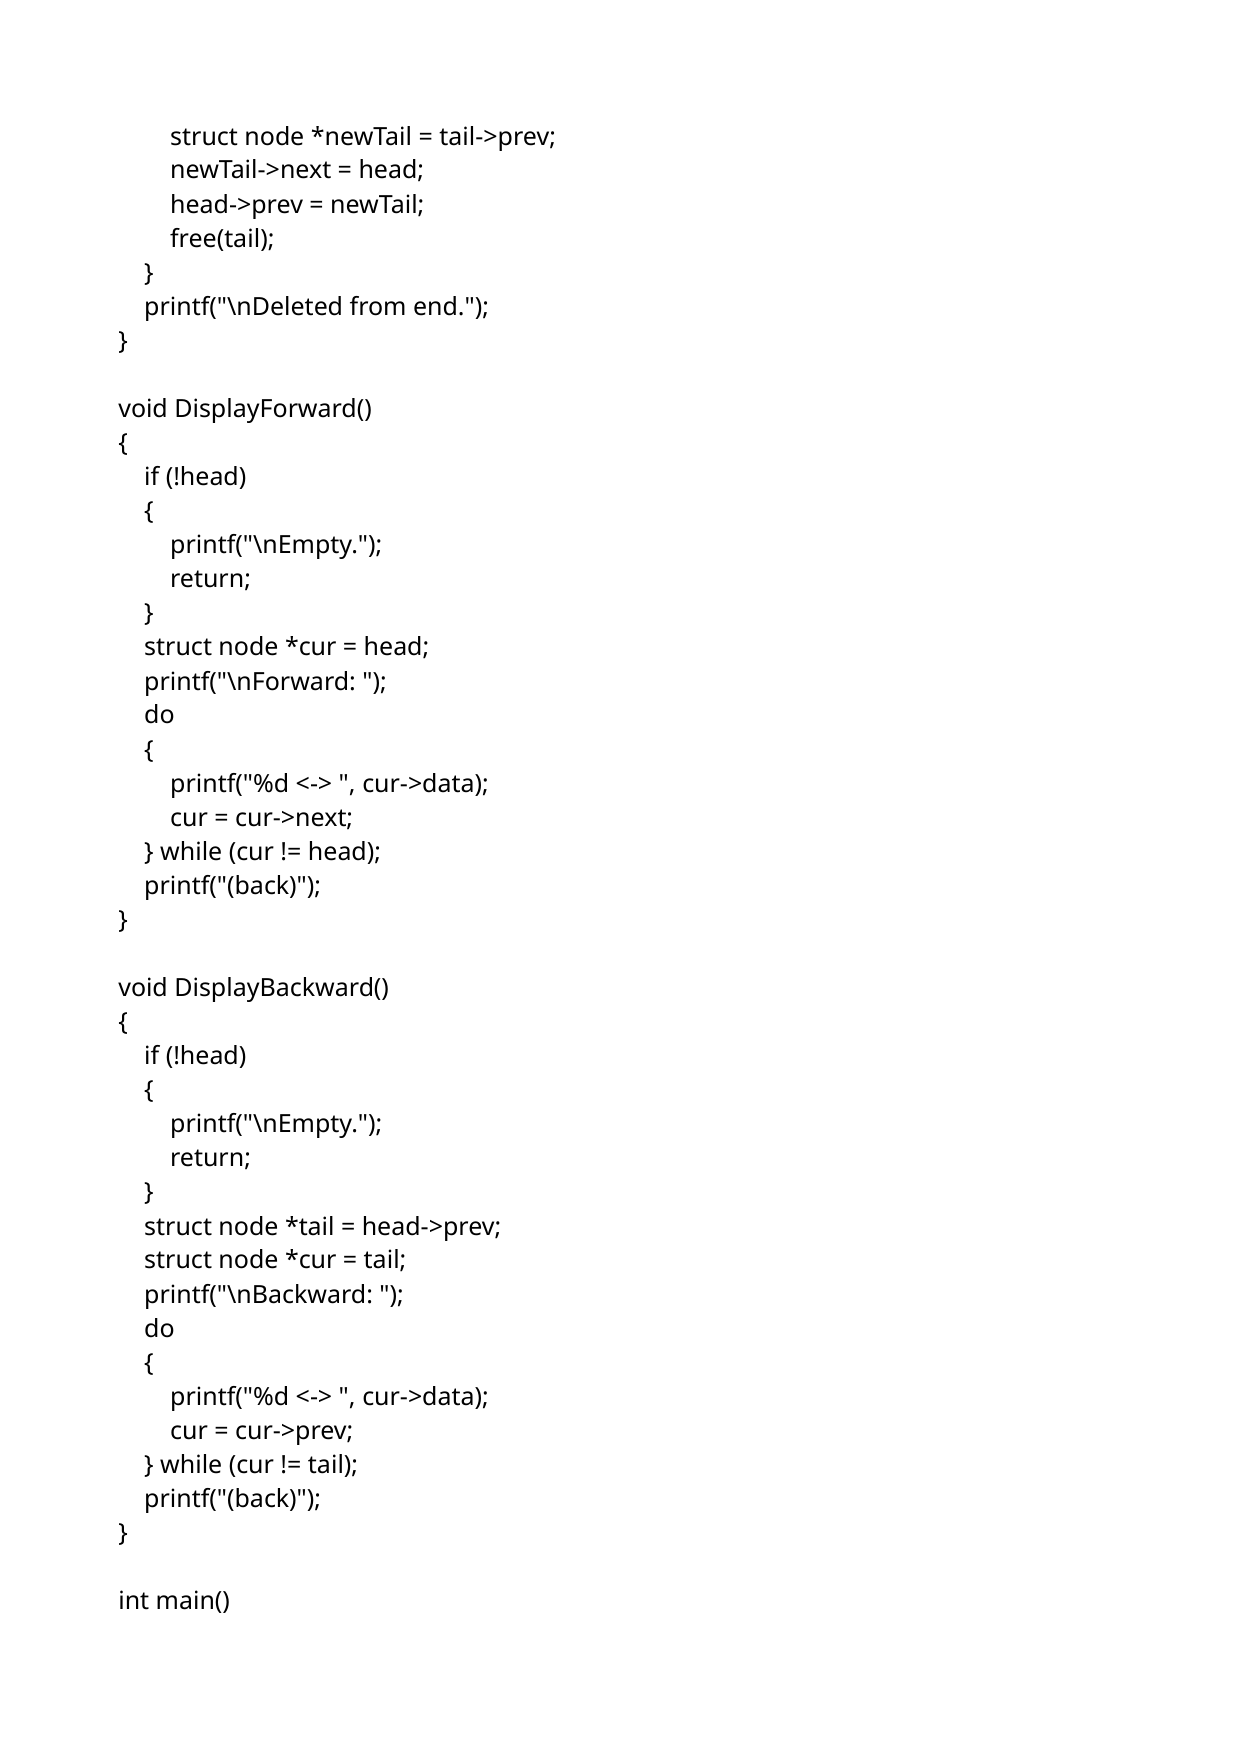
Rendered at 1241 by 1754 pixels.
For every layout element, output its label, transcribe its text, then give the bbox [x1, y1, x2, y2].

text } [118, 322, 1122, 357]
text printf("\nDeleted from end."); [118, 288, 1122, 322]
text } while (cur != tail); [118, 1447, 1122, 1481]
text void DisplayBackward() [118, 970, 1122, 1004]
text printf("\nForward: "); [118, 663, 1122, 697]
text { [118, 731, 1122, 765]
text struct node *cur = tail; [118, 1242, 1122, 1276]
text newTail->next = head; [118, 152, 1122, 186]
text printf("\nEmpty."); [118, 1106, 1122, 1140]
text } while (cur != head); [118, 833, 1122, 867]
text cur = cur->next; [118, 799, 1122, 833]
text return; [118, 561, 1122, 595]
text } [118, 595, 1122, 629]
text { [118, 1004, 1122, 1038]
text int main() [118, 1583, 1122, 1617]
text printf("(back)"); [118, 867, 1122, 902]
text } [118, 1174, 1122, 1208]
text { [118, 425, 1122, 459]
text cur = cur->prev; [118, 1412, 1122, 1447]
text { [118, 1072, 1122, 1106]
text struct node *cur = head; [118, 629, 1122, 663]
text } [118, 902, 1122, 936]
text printf("(back)"); [118, 1481, 1122, 1515]
text printf("%d <-> ", cur->data); [118, 765, 1122, 799]
text struct node *newTail = tail->prev; [118, 118, 1122, 152]
text head->prev = newTail; [118, 186, 1122, 220]
text void DisplayForward() [118, 391, 1122, 425]
text if (!head) [118, 1038, 1122, 1072]
text printf("\nBackward: "); [118, 1276, 1122, 1310]
text if (!head) [118, 459, 1122, 493]
text } [118, 1515, 1122, 1549]
text do [118, 1310, 1122, 1344]
text } [118, 254, 1122, 288]
text { [118, 1344, 1122, 1378]
text printf("\nEmpty."); [118, 527, 1122, 561]
text free(tail); [118, 220, 1122, 254]
text do [118, 697, 1122, 731]
text { [118, 493, 1122, 527]
text printf("%d <-> ", cur->data); [118, 1378, 1122, 1412]
text return; [118, 1140, 1122, 1174]
text struct node *tail = head->prev; [118, 1208, 1122, 1242]
